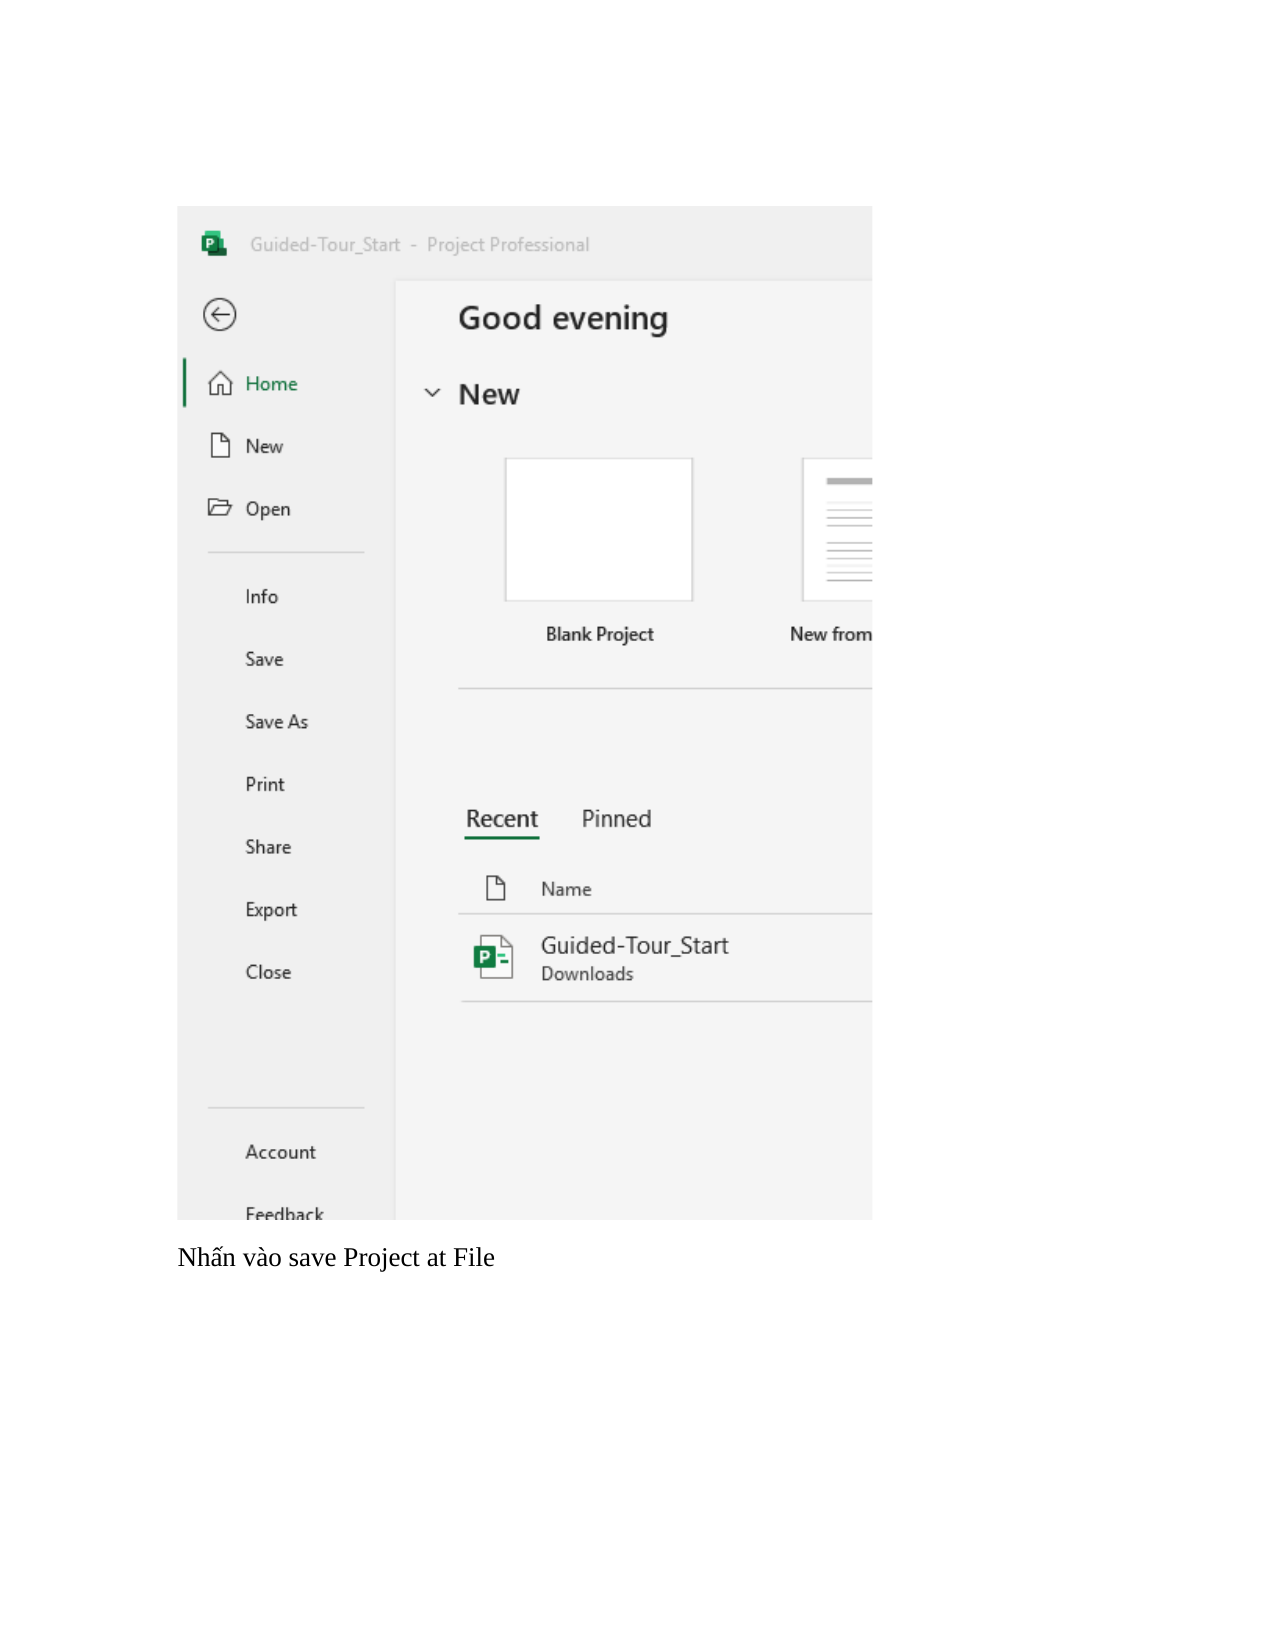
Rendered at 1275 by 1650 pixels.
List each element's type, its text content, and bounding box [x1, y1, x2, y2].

picture [177, 206, 873, 1220]
text Nhấn vào save Project at File [177, 1241, 1098, 1272]
